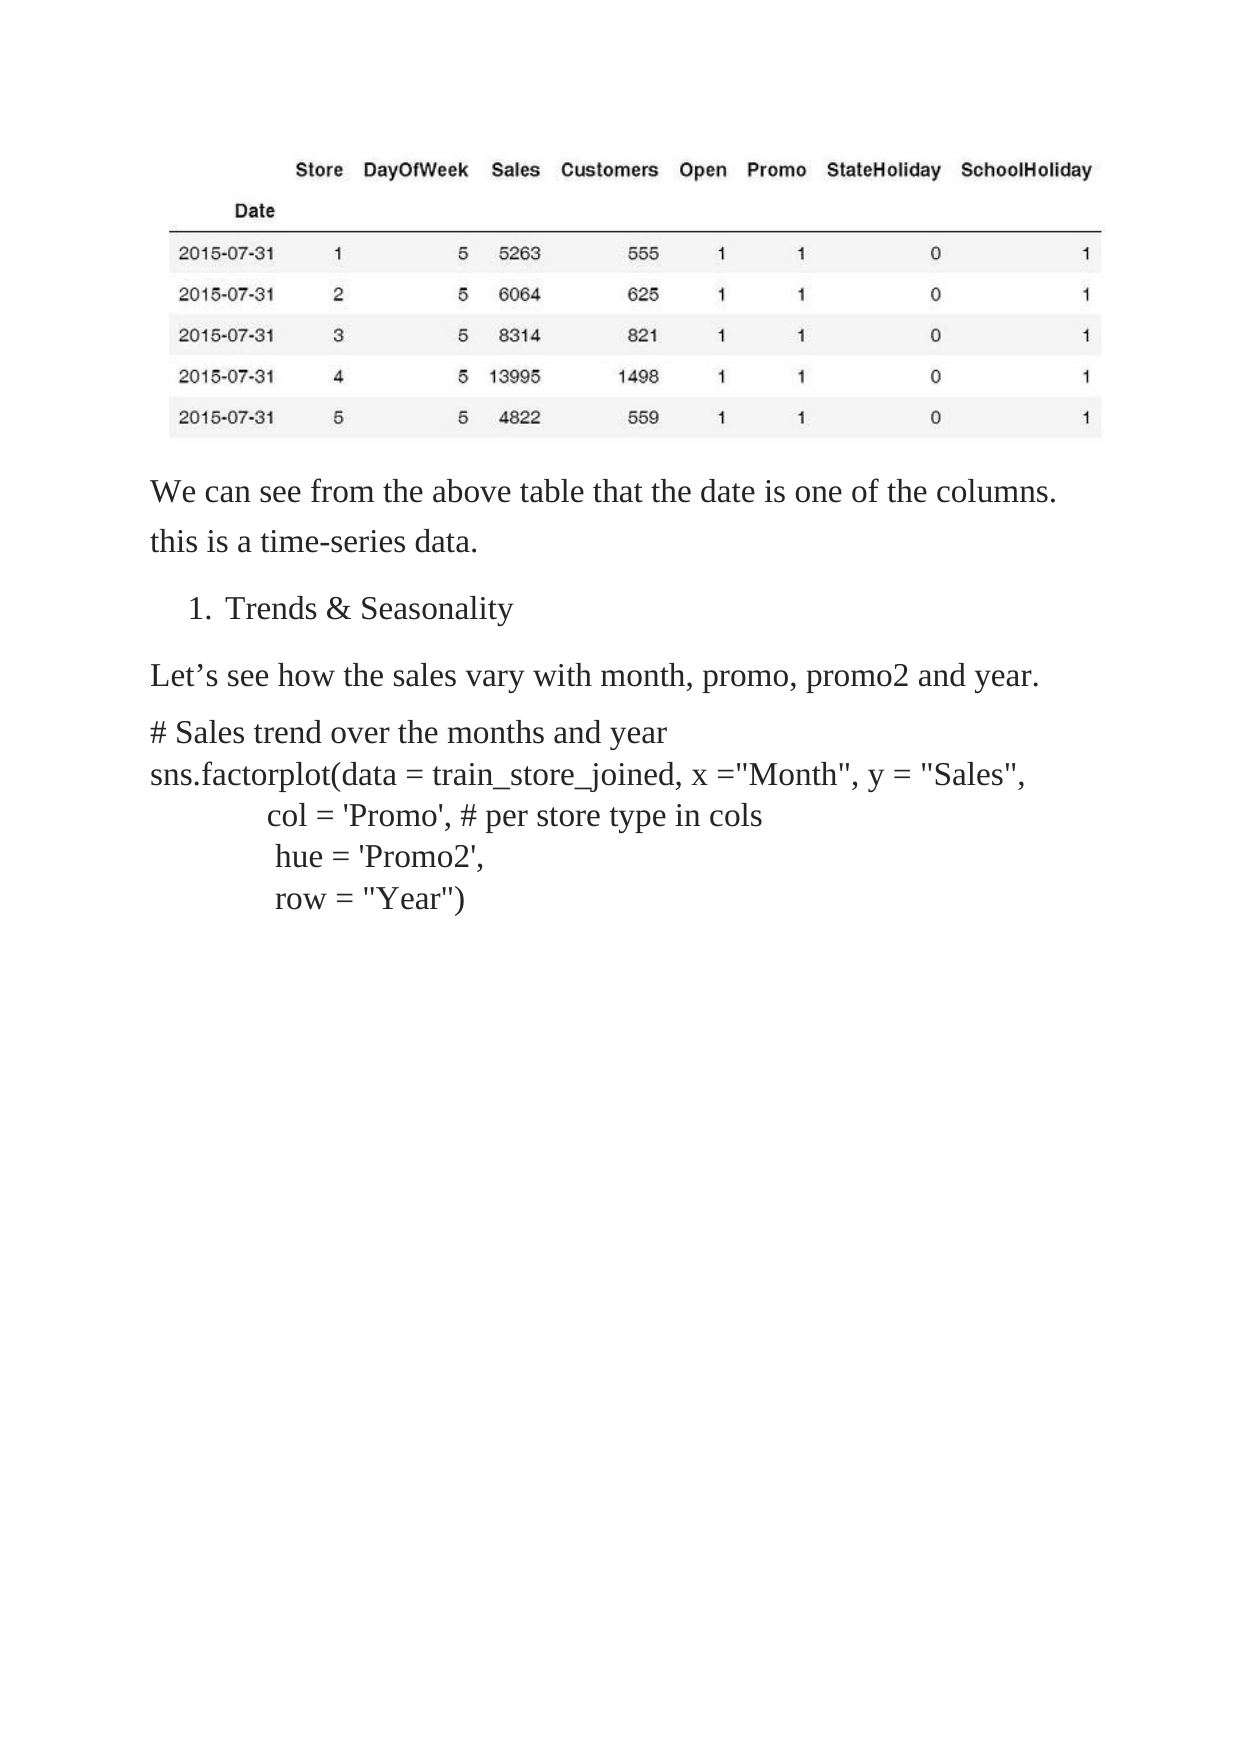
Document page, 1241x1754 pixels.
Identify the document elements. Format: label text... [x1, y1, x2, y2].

list Trends & Seasonality [187, 579, 1090, 629]
text We can see from the above table that the date is one of the columns. this is a time-series data. [150, 463, 1090, 563]
text # Sales trend over the months and year sns.factorplot(data = train_store_joined, x ="Month", y = "Sales", col = 'Promo', # per store type in cols hue = 'Promo2', row = "Year") [150, 713, 1090, 916]
text Let’s see how the sales vary with month, promo, promo2 and year. [150, 646, 1090, 696]
